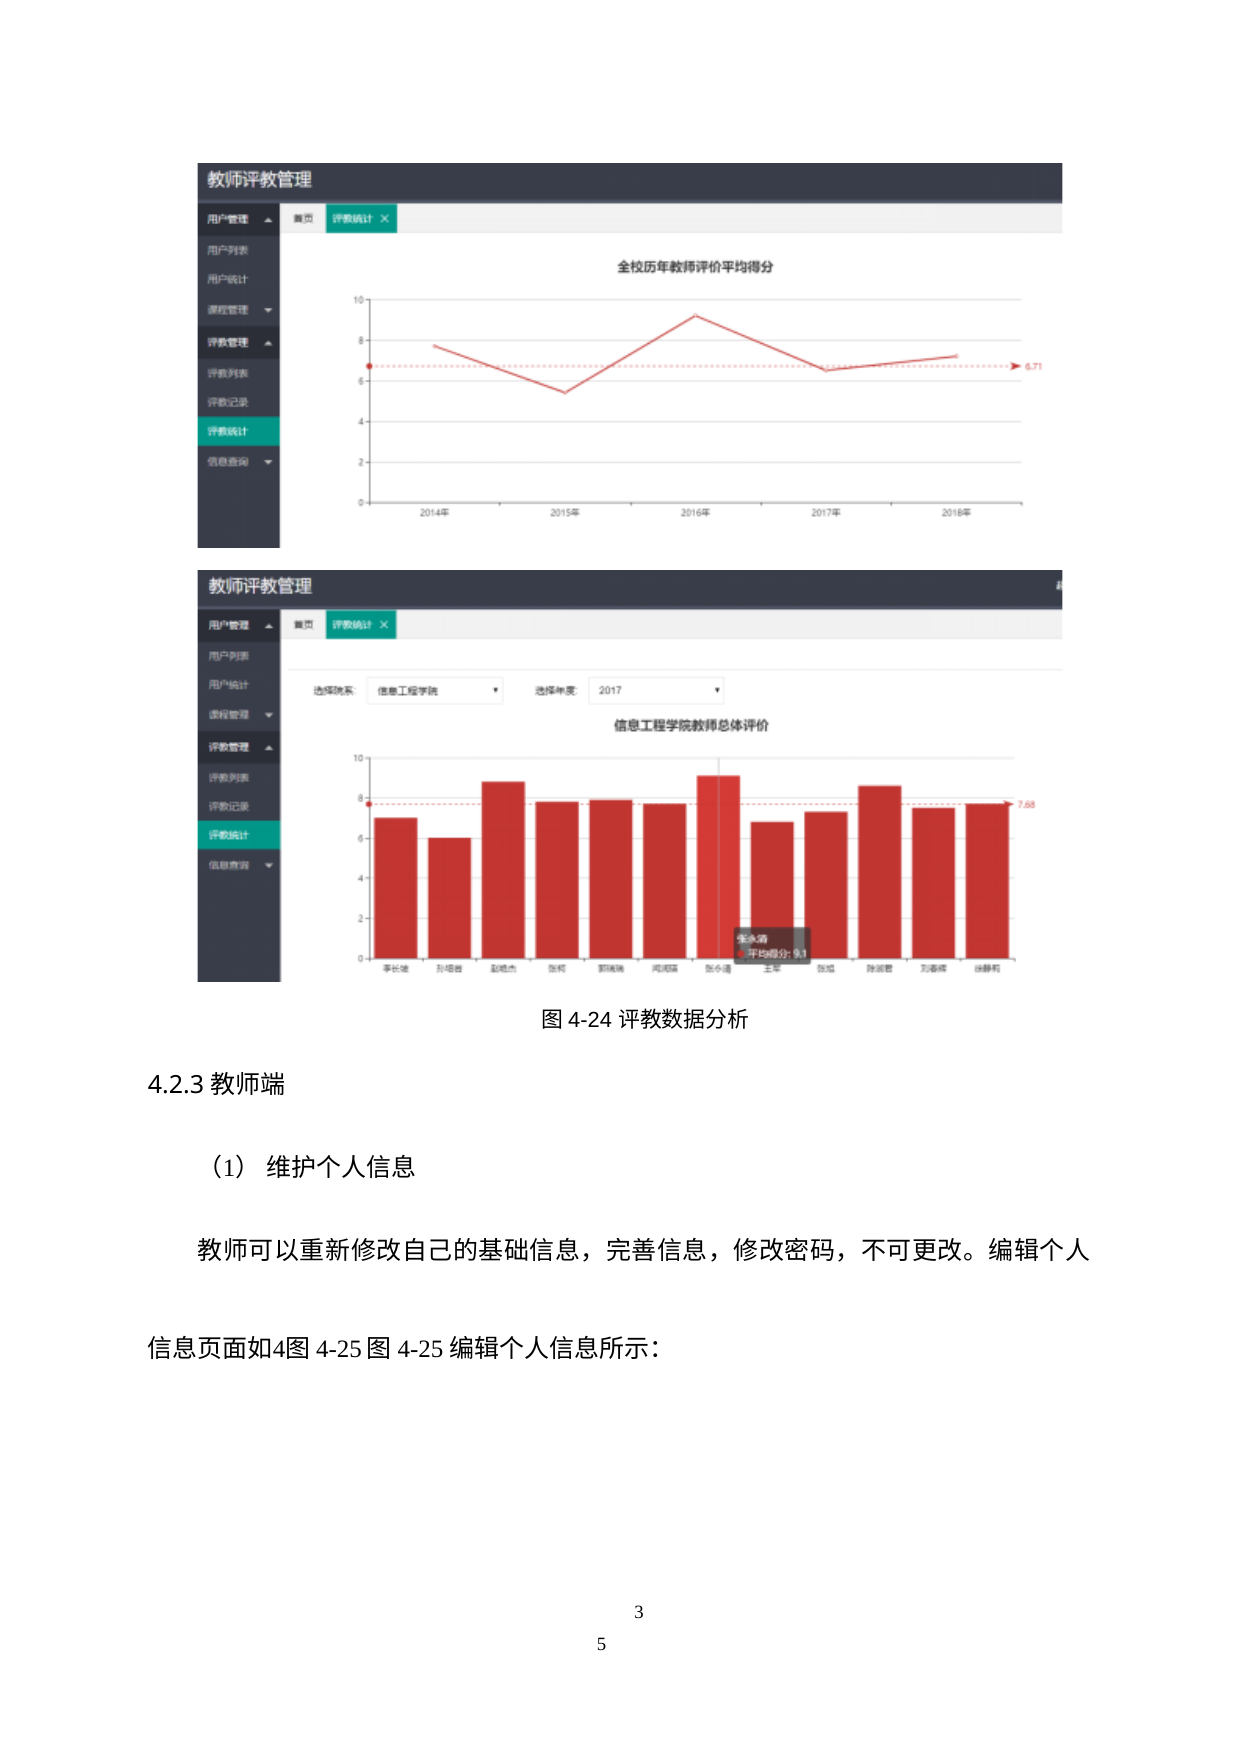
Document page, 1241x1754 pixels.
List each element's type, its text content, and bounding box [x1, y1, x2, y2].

list 维护个人信息 [148, 1133, 1092, 1198]
picture [197, 570, 1063, 982]
picture [197, 163, 1063, 548]
subtitle 教师端 [148, 1050, 1092, 1115]
